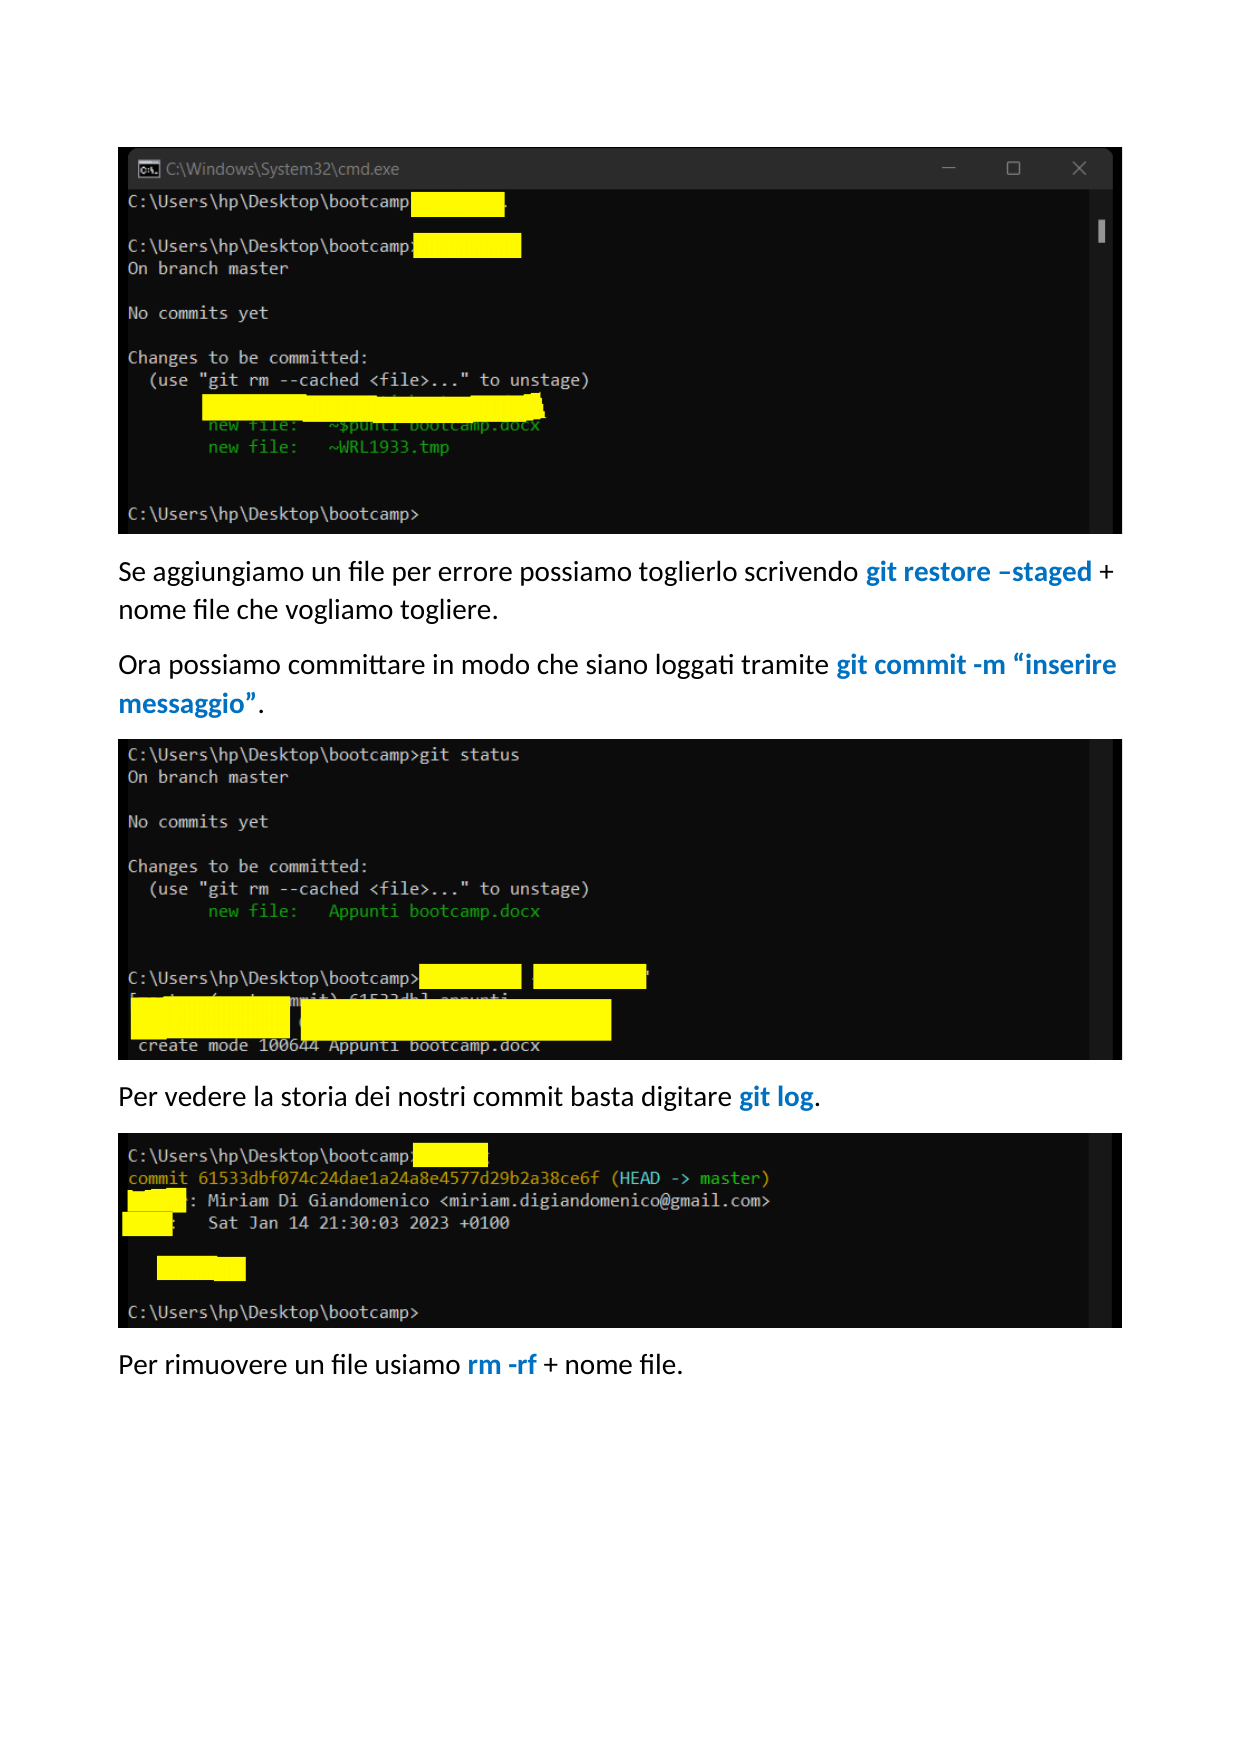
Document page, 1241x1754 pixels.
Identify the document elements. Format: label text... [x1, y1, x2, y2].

picture [195, 388, 551, 427]
picture [407, 1137, 494, 1173]
picture [117, 1182, 192, 1242]
text Se aggiungiamo un file per errore possiamo toglierlo scrivendo git restore –staged + nome file che vogliamo togliere. [118, 553, 1122, 627]
picture [121, 958, 653, 1050]
picture [407, 227, 528, 264]
picture [151, 1250, 252, 1287]
text Per rimuovere un file usiamo rm -rf + nome file. [118, 1346, 1122, 1382]
picture [405, 186, 511, 223]
text Per vedere la storia dei nostri commit basta digitare git log. [118, 1078, 1122, 1114]
text Ora possiamo committare in modo che siano loggati tramite git commit -m “inserire messaggio”. [118, 646, 1122, 720]
